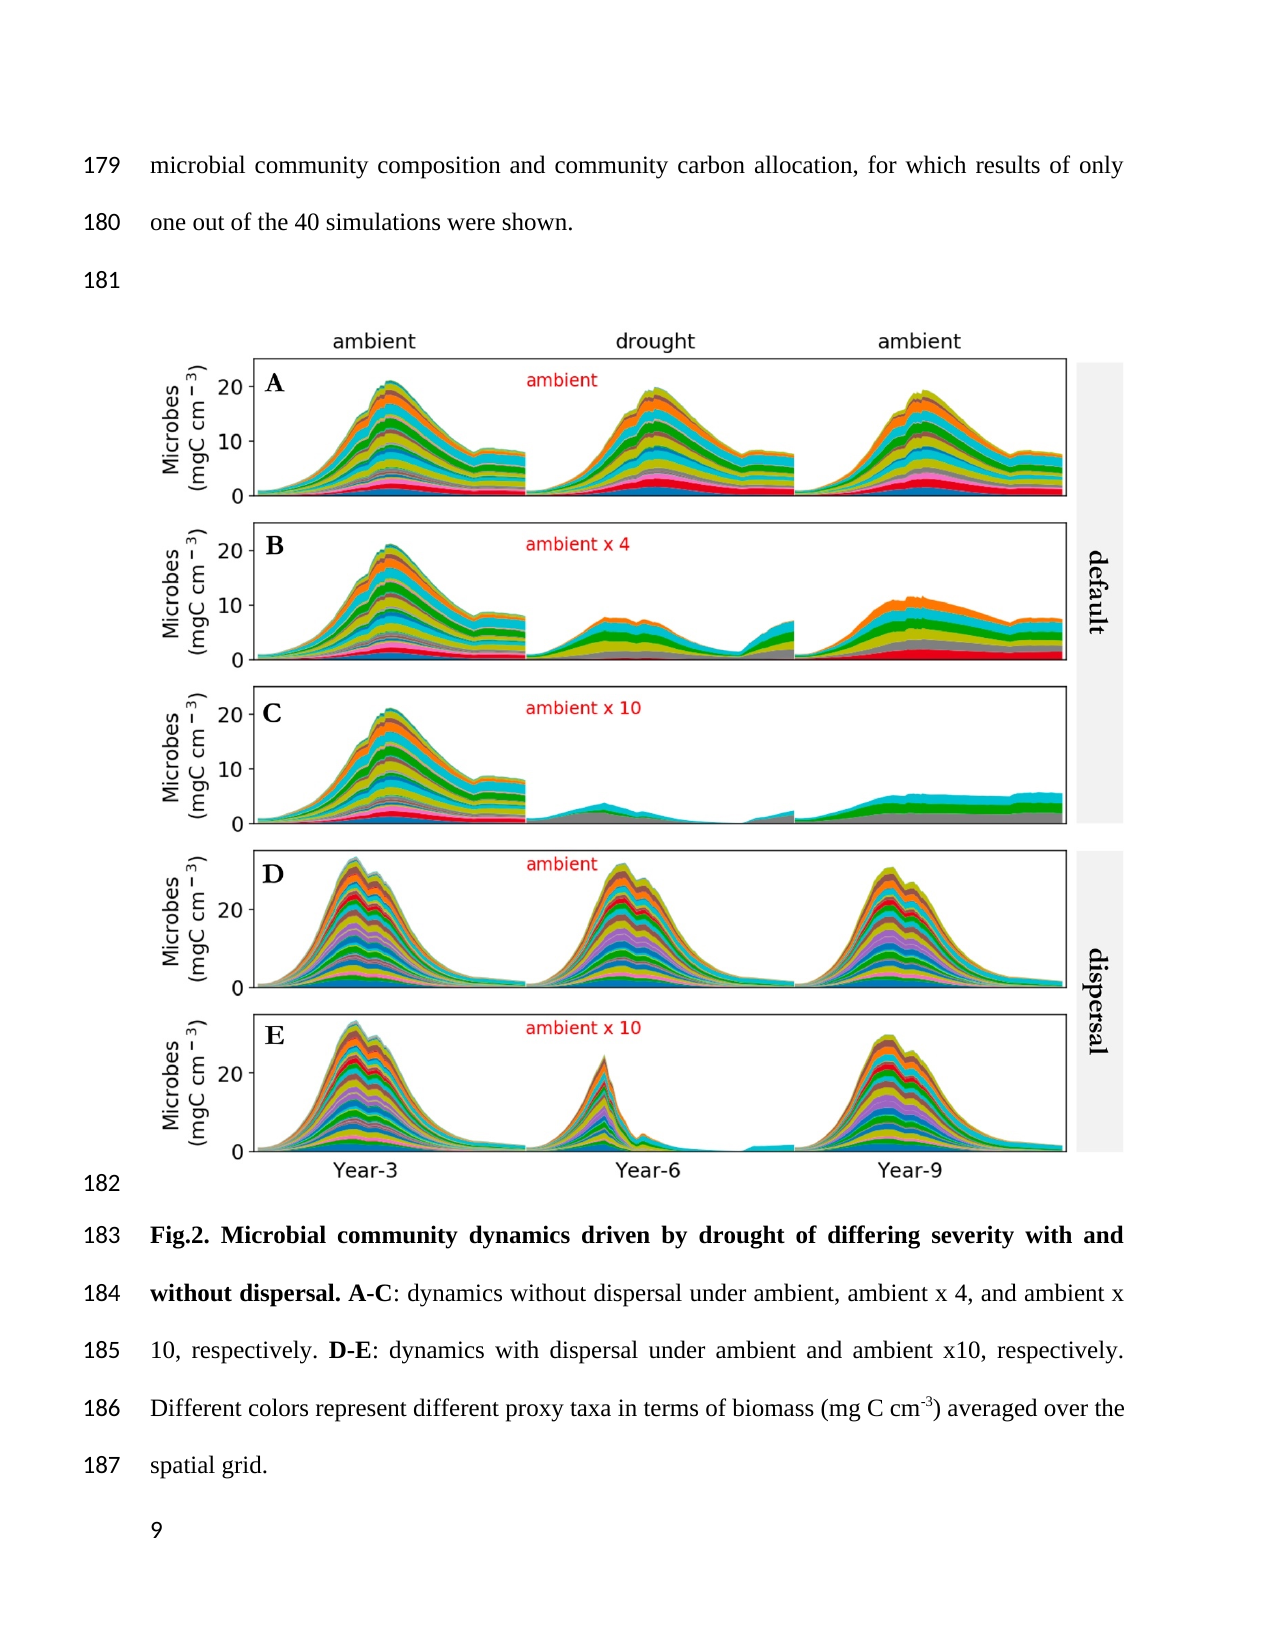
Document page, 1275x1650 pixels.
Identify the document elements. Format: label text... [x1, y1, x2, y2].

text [150, 150, 1125, 236]
picture [150, 322, 1125, 1192]
text Fig.2. Microbial community dynamics driven by drought of differing severity with and without dispersal. A-C: dynamics without dispersal under ambient, ambient x 4, and ambient x 10, respectively. D-E: dynamics with dispersal under ambient and ambient x10, respectively. Different colors represent different proxy taxa in terms of biomass (mg C cm-3) averaged over the spatial grid. [150, 1220, 1125, 1479]
